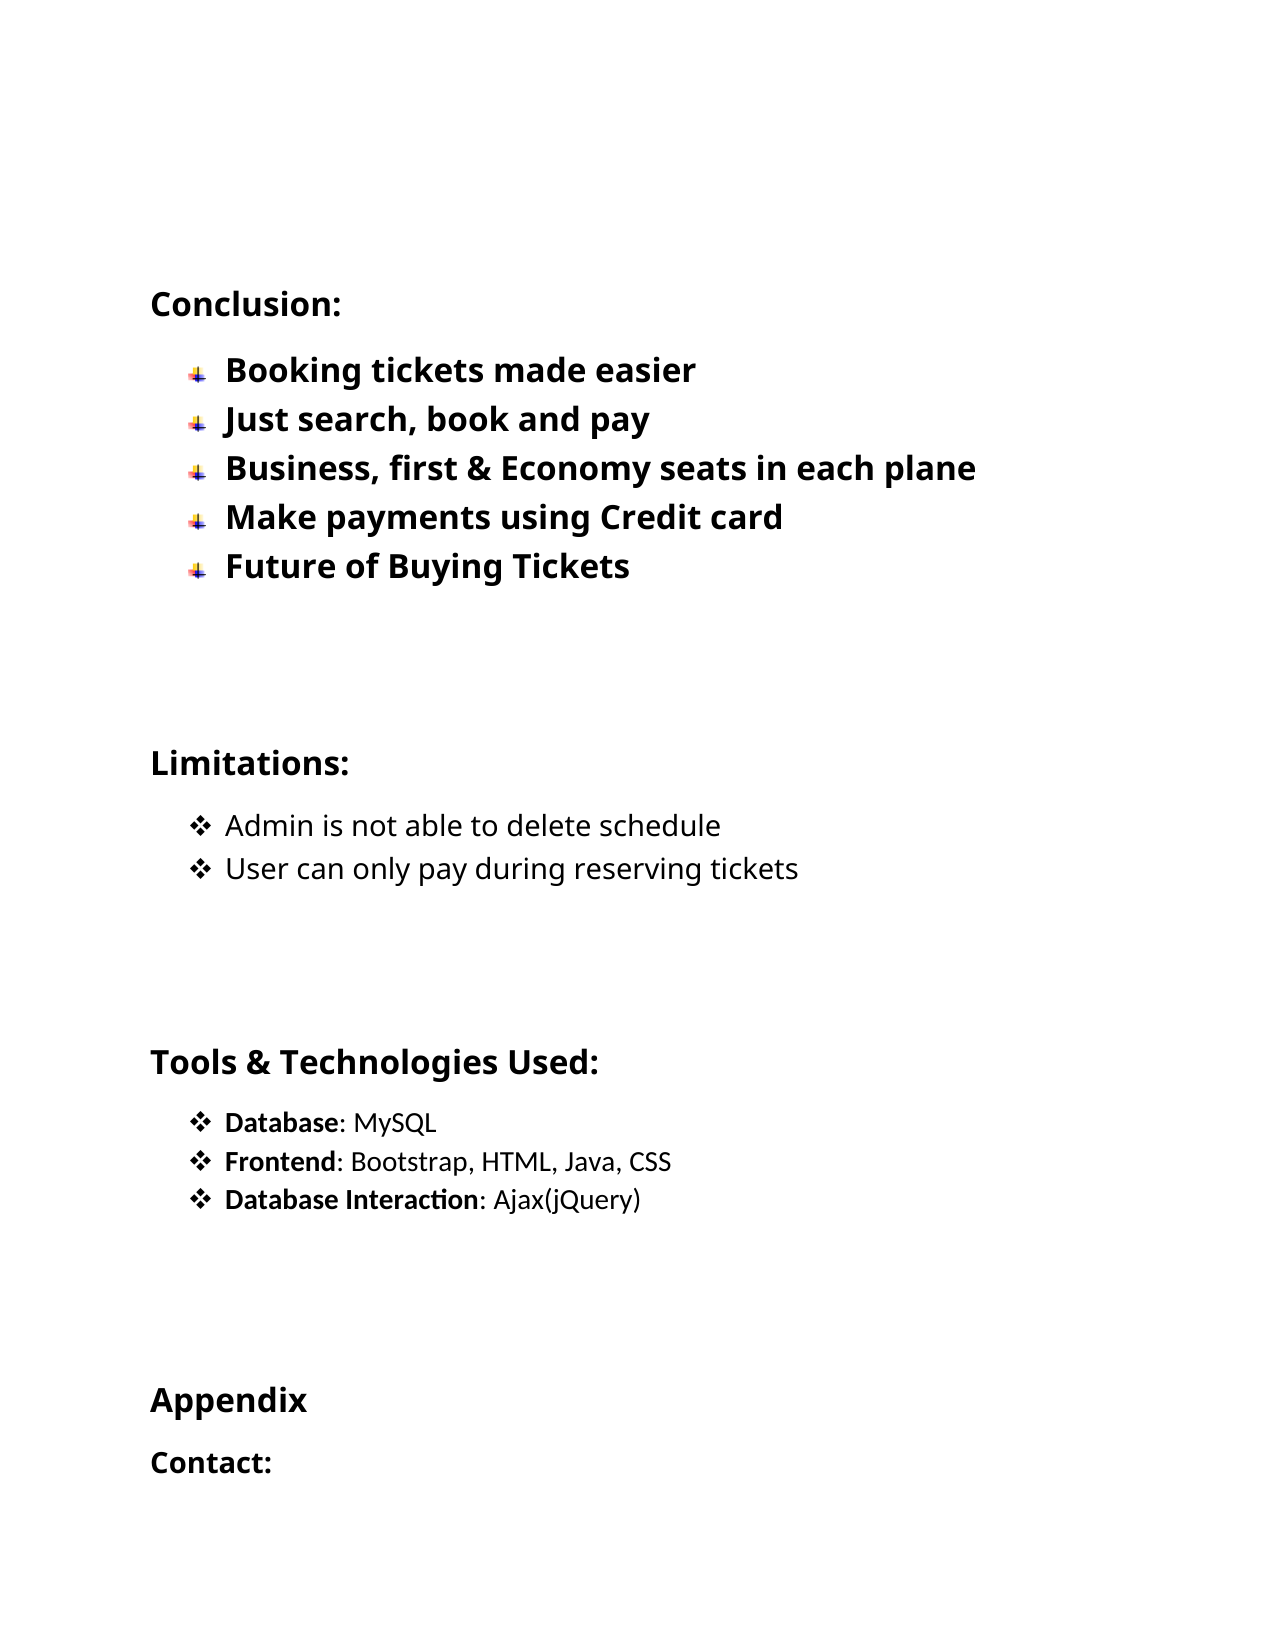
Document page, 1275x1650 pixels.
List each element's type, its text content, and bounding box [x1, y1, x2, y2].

list User can only pay during reserving tickets [187, 848, 1125, 888]
list Just search, book and pay [187, 396, 1125, 441]
picture [188, 512, 206, 530]
picture [188, 463, 206, 481]
list Booking tickets made easier [187, 347, 1125, 392]
text Appendix [150, 1377, 1125, 1422]
picture [188, 414, 206, 432]
picture [188, 365, 206, 383]
text Contact: [150, 1443, 1125, 1482]
list Business, first & Economy seats in each plane [187, 445, 1125, 490]
text Tools & Technologies Used: [150, 1039, 1125, 1084]
list Frontend: Bootstrap, HTML, Java, CSS [187, 1143, 1125, 1178]
list Database: MySQL [187, 1104, 1125, 1140]
list Future of Buying Tickets [187, 543, 1125, 588]
text Limitations: [150, 739, 1125, 785]
list Make payments using Credit card [187, 494, 1125, 539]
list Admin is not able to delete schedule [187, 805, 1125, 845]
picture [188, 561, 206, 579]
text Conclusion: [150, 281, 1125, 327]
list Database Interaction: Ajax(jQuery) [187, 1181, 1125, 1217]
